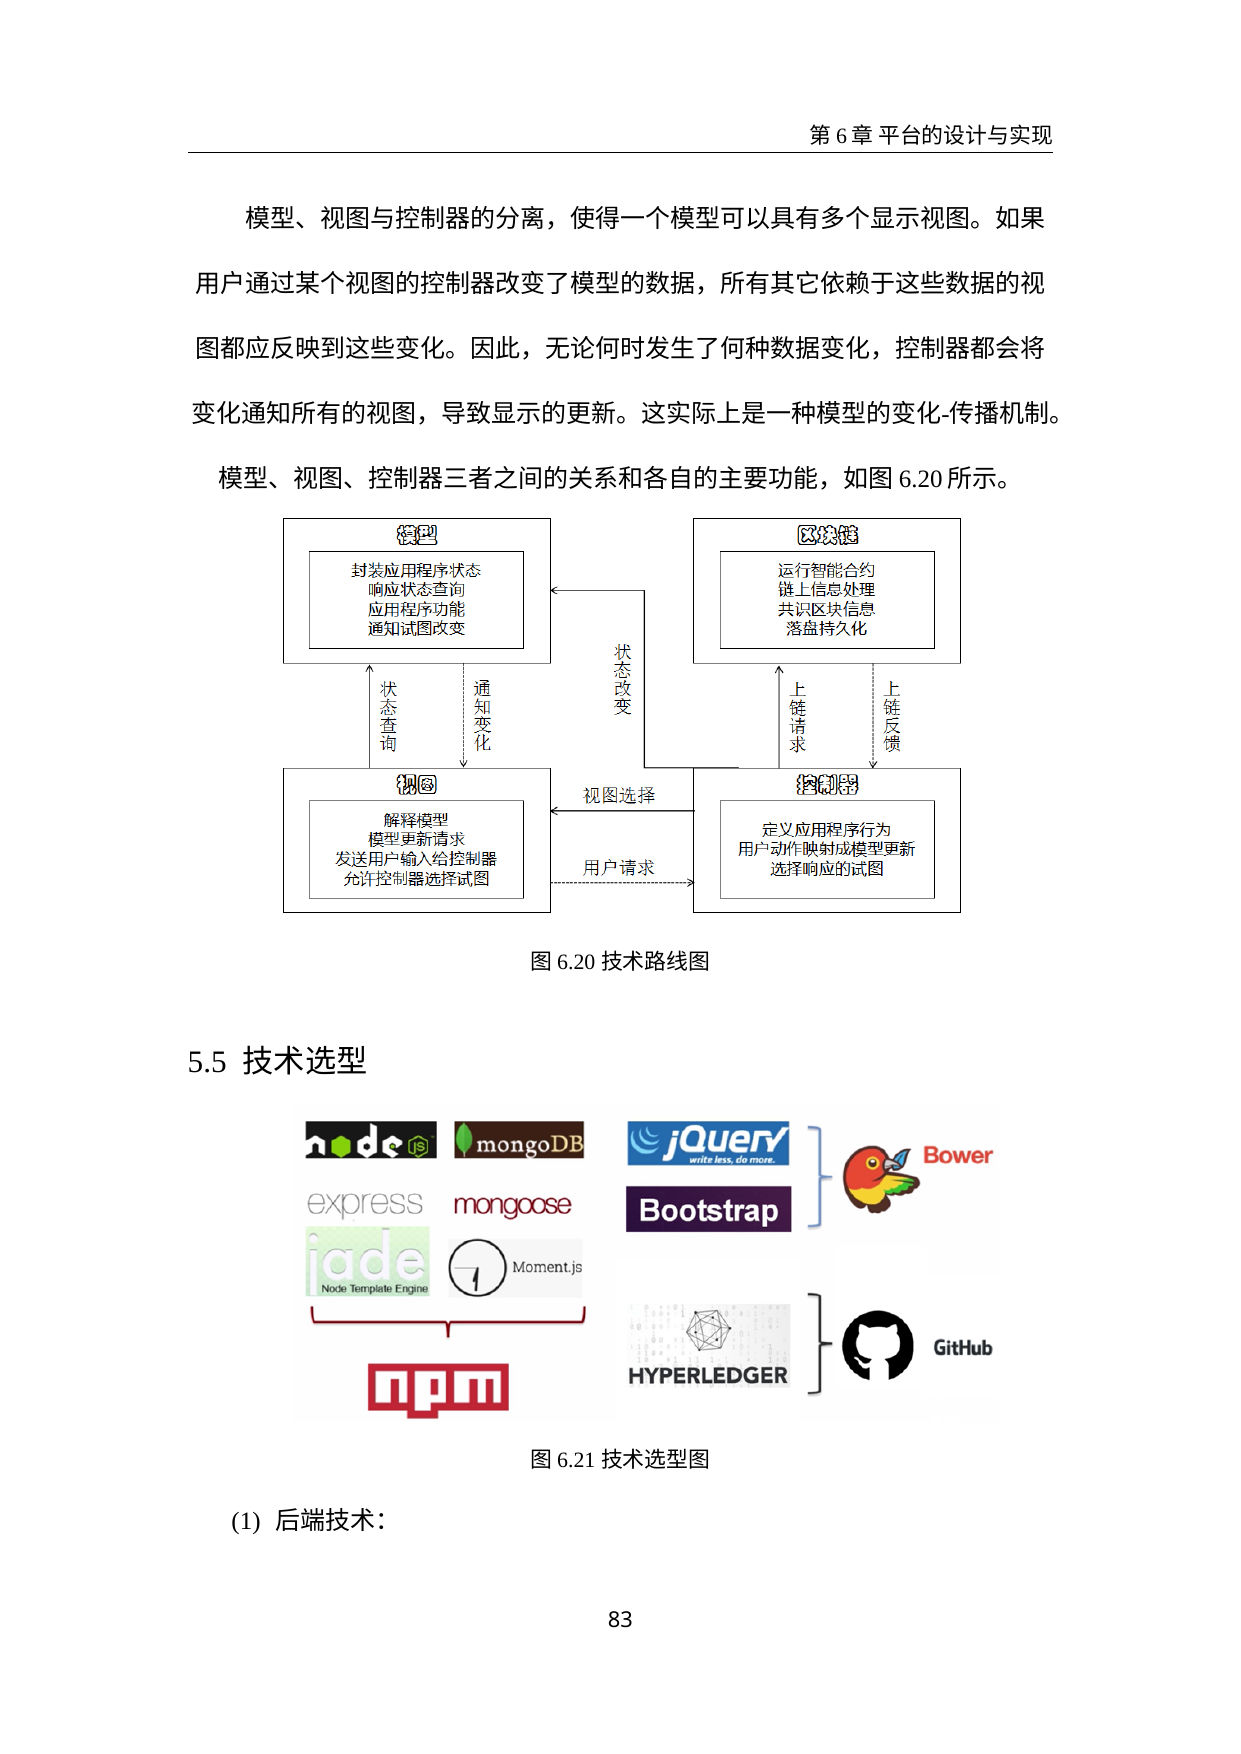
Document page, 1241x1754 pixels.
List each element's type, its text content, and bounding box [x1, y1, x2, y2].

list 后端技术： [231, 1486, 1053, 1551]
picture [272, 508, 968, 918]
picture [291, 1103, 999, 1429]
subtitle 技术选型 [187, 1026, 1053, 1091]
